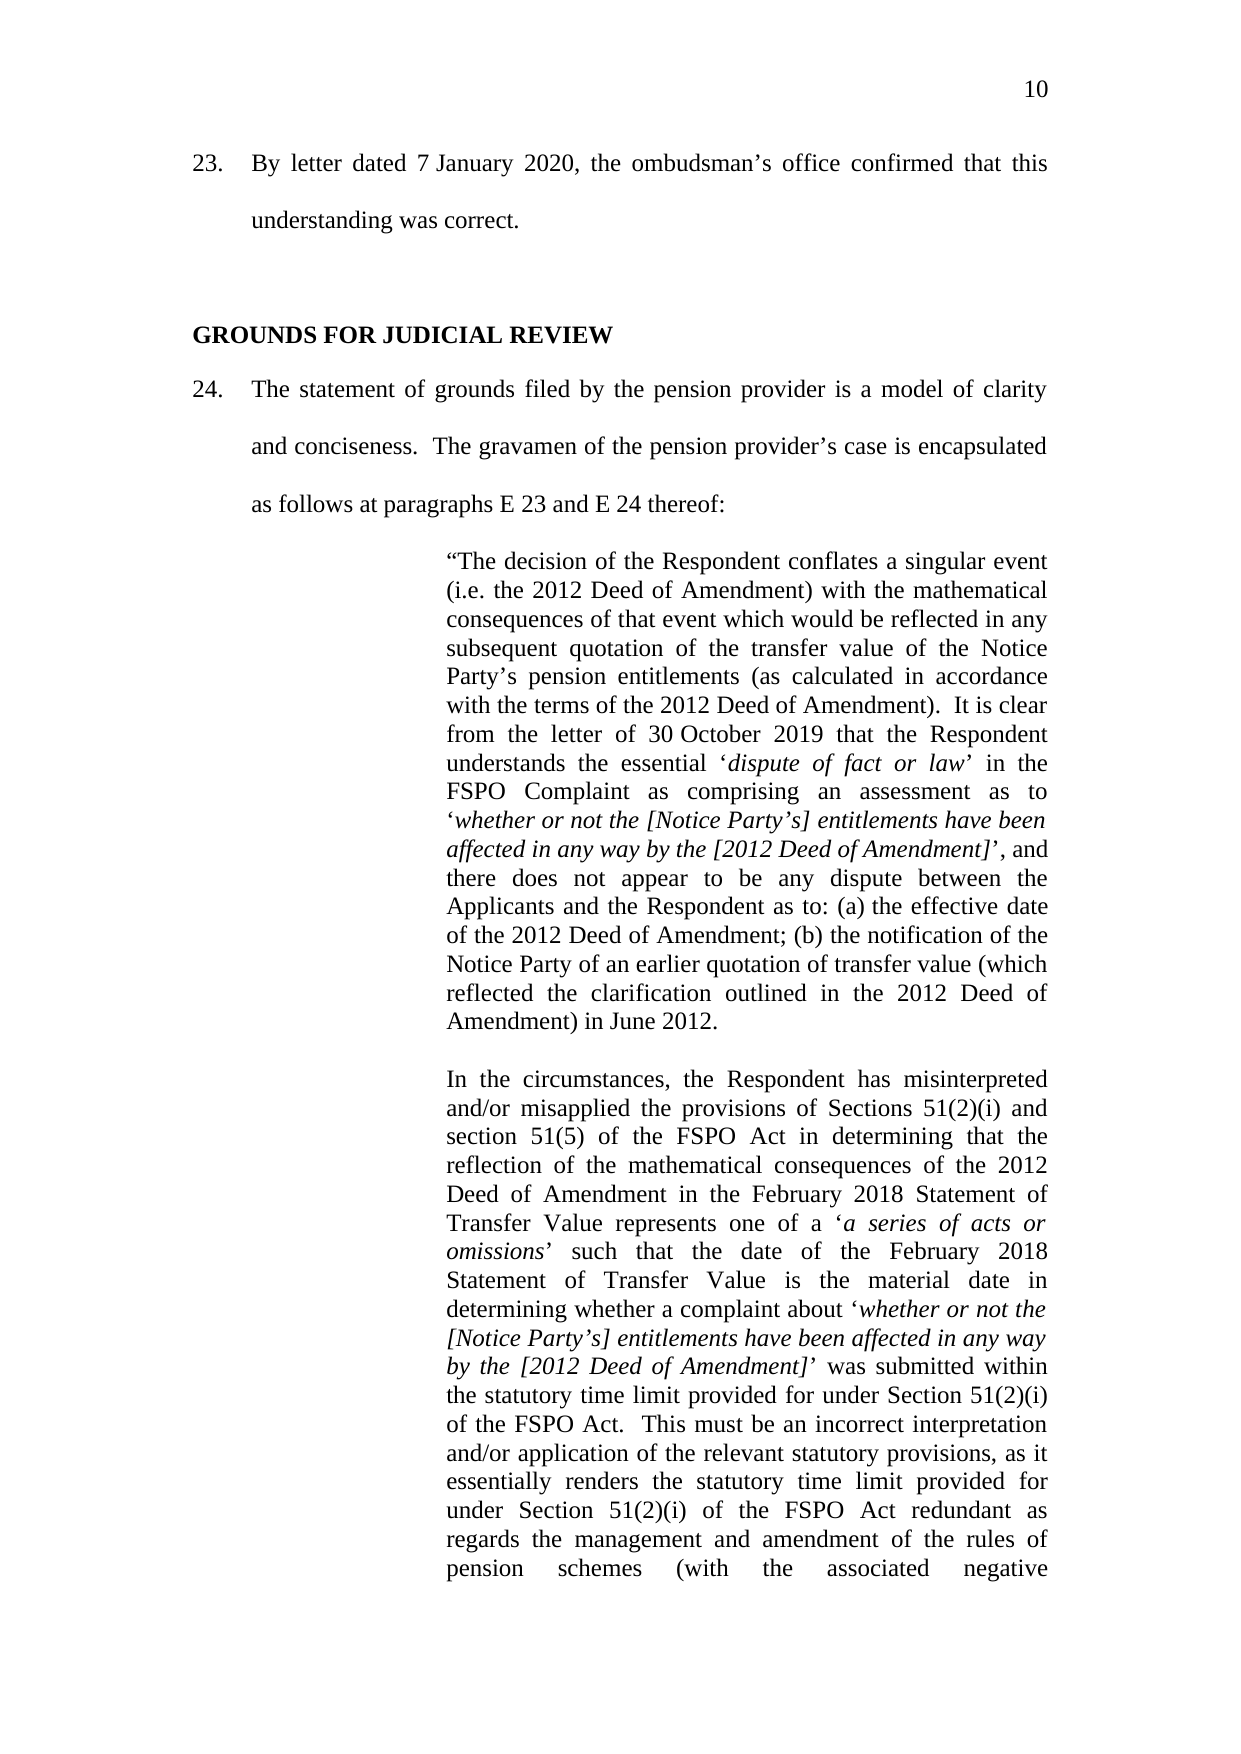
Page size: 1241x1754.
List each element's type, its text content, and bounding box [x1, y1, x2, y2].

text The statement of grounds filed by the pension provider is a model of clarity and conciseness. The gravamen of the pension provider’s case is encapsulated as follows at paragraphs E 23 and E 24 thereof: [192, 374, 1048, 518]
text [446, 1064, 1048, 1581]
subtitle Grounds for judicial review [192, 320, 1048, 349]
text “The decision of the Respondent conflates a singular event (i.e. the 2012 Deed of Amendment) with the mathematical consequences of that event which would be reflected in any subsequent quotation of the transfer value of the Notice Party’s pension entitlements (as calculated in accordance with the terms of the 2012 Deed of Amendment). It is clear from the letter of 30 October 2019 that the Respondent understands the essential ‘dispute of fact or law’ in the FSPO Complaint as comprising an assessment as to ‘whether or not the [Notice Party’s] entitlements have been affected in any way by the [2012 Deed of Amendment]’, and there does not appear to be any dispute between the Applicants and the Respondent as to: (a) the effective date of the 2012 Deed of Amendment; (b) the notification of the Notice Party of an earlier quotation of transfer value (which reflected the clarification outlined in the 2012 Deed of Amendment) in June 2012. [446, 546, 1048, 1035]
text By letter dated 7 January 2020, the ombudsman’s office confirmed that this understanding was correct. [192, 148, 1048, 234]
